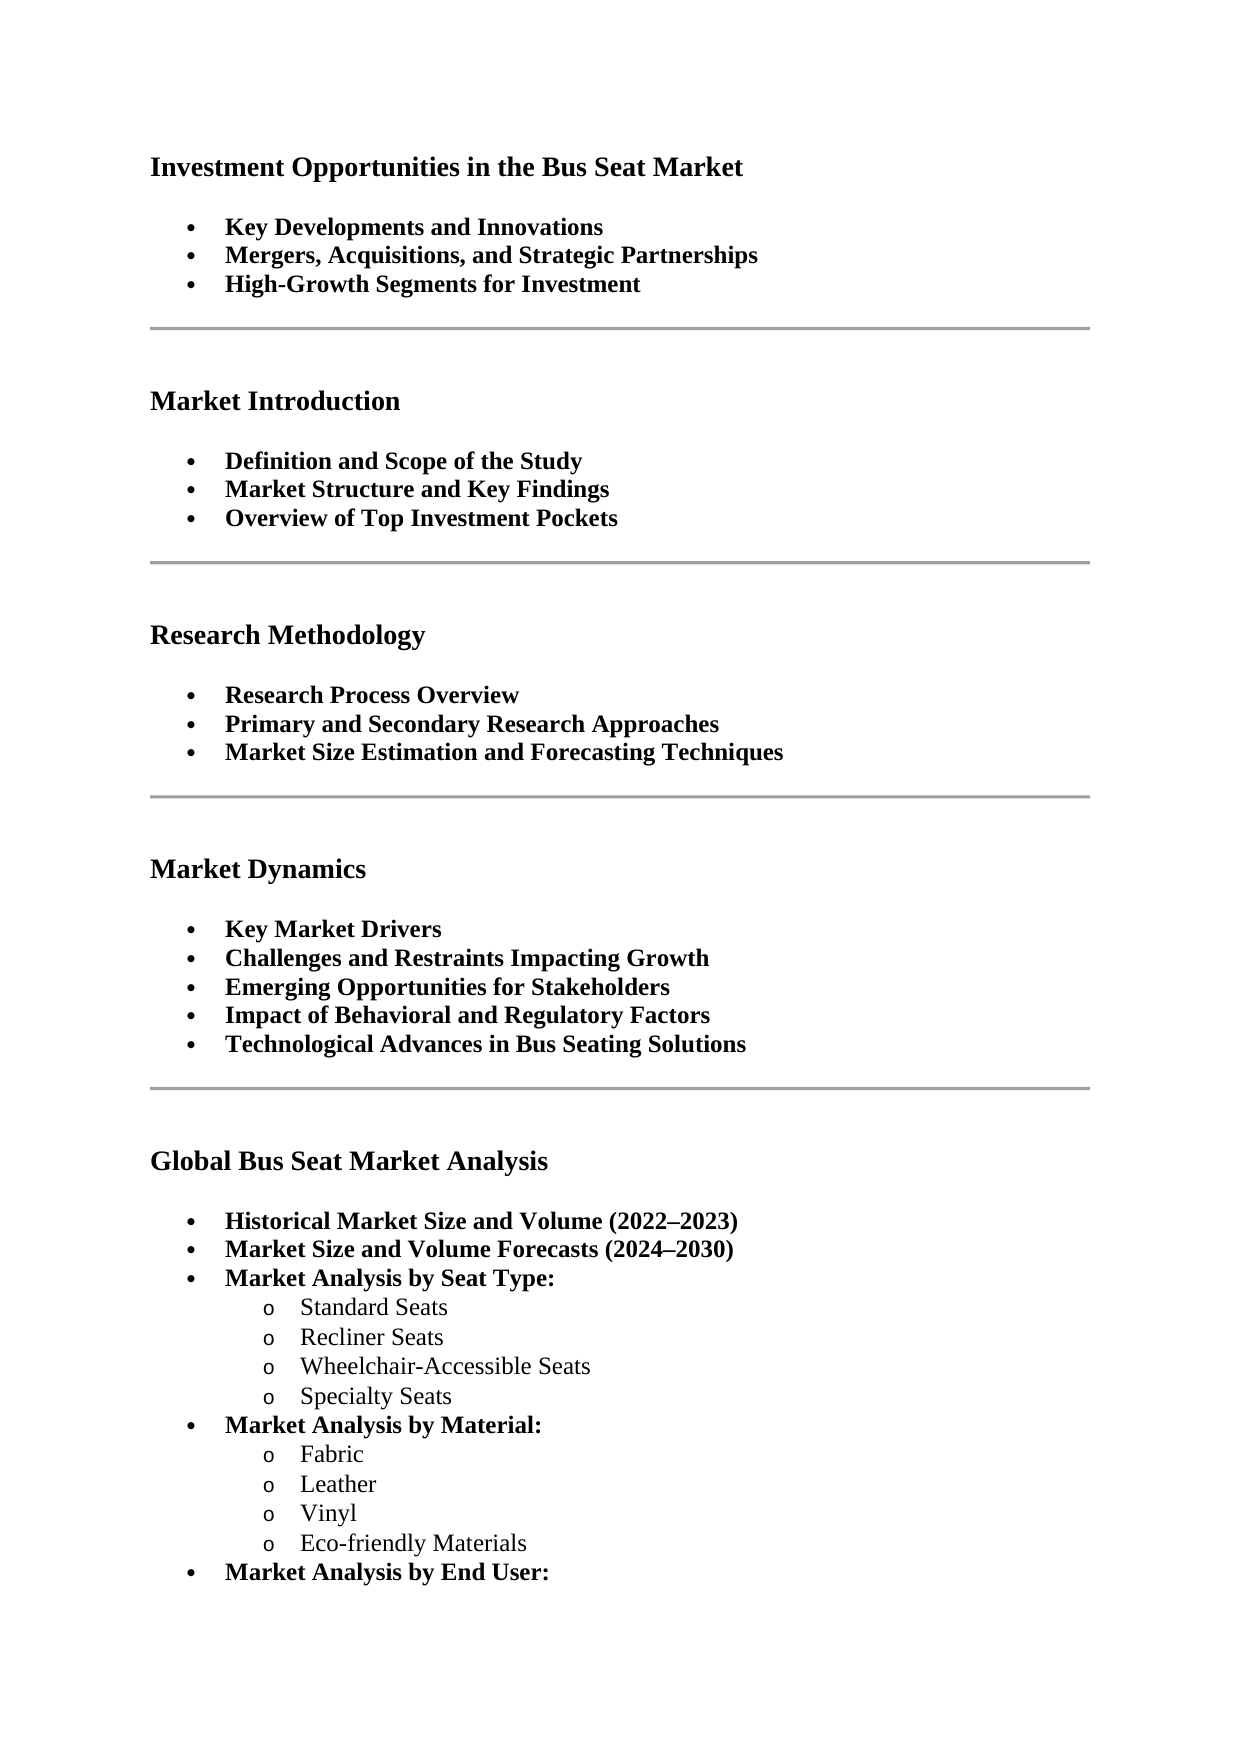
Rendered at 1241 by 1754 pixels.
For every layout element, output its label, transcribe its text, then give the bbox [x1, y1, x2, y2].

list Market Size Estimation and Forecasting Techniques [187, 737, 1090, 766]
list Market Analysis by End User: [187, 1557, 1090, 1586]
list Specialty Seats [262, 1381, 1090, 1410]
list Challenges and Restraints Impacting Growth [187, 943, 1090, 972]
list Market Structure and Key Findings [187, 474, 1090, 503]
list Leather [262, 1469, 1090, 1498]
list High-Growth Segments for Investment [187, 269, 1090, 298]
list Definition and Scope of the Study [187, 446, 1090, 474]
list Emerging Opportunities for Stakeholders [187, 972, 1090, 1000]
list Overview of Top Investment Pockets [187, 503, 1090, 532]
list Technological Advances in Bus Seating Solutions [187, 1029, 1090, 1058]
list Key Market Drivers [187, 914, 1090, 943]
text Market Dynamics [150, 852, 1090, 885]
list Fabric [262, 1439, 1090, 1469]
list Market Analysis by Seat Type: [187, 1263, 1090, 1292]
list Vinyl [262, 1498, 1090, 1528]
text Global Bus Seat Market Analysis [150, 1144, 1090, 1177]
text Market Introduction [150, 384, 1090, 417]
list Recliner Seats [262, 1322, 1090, 1351]
list Primary and Secondary Research Approaches [187, 709, 1090, 737]
list Eco-friendly Materials [262, 1528, 1090, 1557]
list Market Size and Volume Forecasts (2024–2030) [187, 1234, 1090, 1263]
list Research Process Overview [187, 680, 1090, 709]
list Key Developments and Innovations [187, 212, 1090, 240]
list Wheelchair-Accessible Seats [262, 1351, 1090, 1381]
list Impact of Behavioral and Regulatory Factors [187, 1000, 1090, 1029]
list Market Analysis by Material: [187, 1410, 1090, 1439]
list Historical Market Size and Volume (2022–2023) [187, 1206, 1090, 1234]
list Standard Seats [262, 1292, 1090, 1322]
text Investment Opportunities in the Bus Seat Market [150, 150, 1090, 182]
text Research Methodology [150, 618, 1090, 651]
list Mergers, Acquisitions, and Strategic Partnerships [187, 240, 1090, 269]
